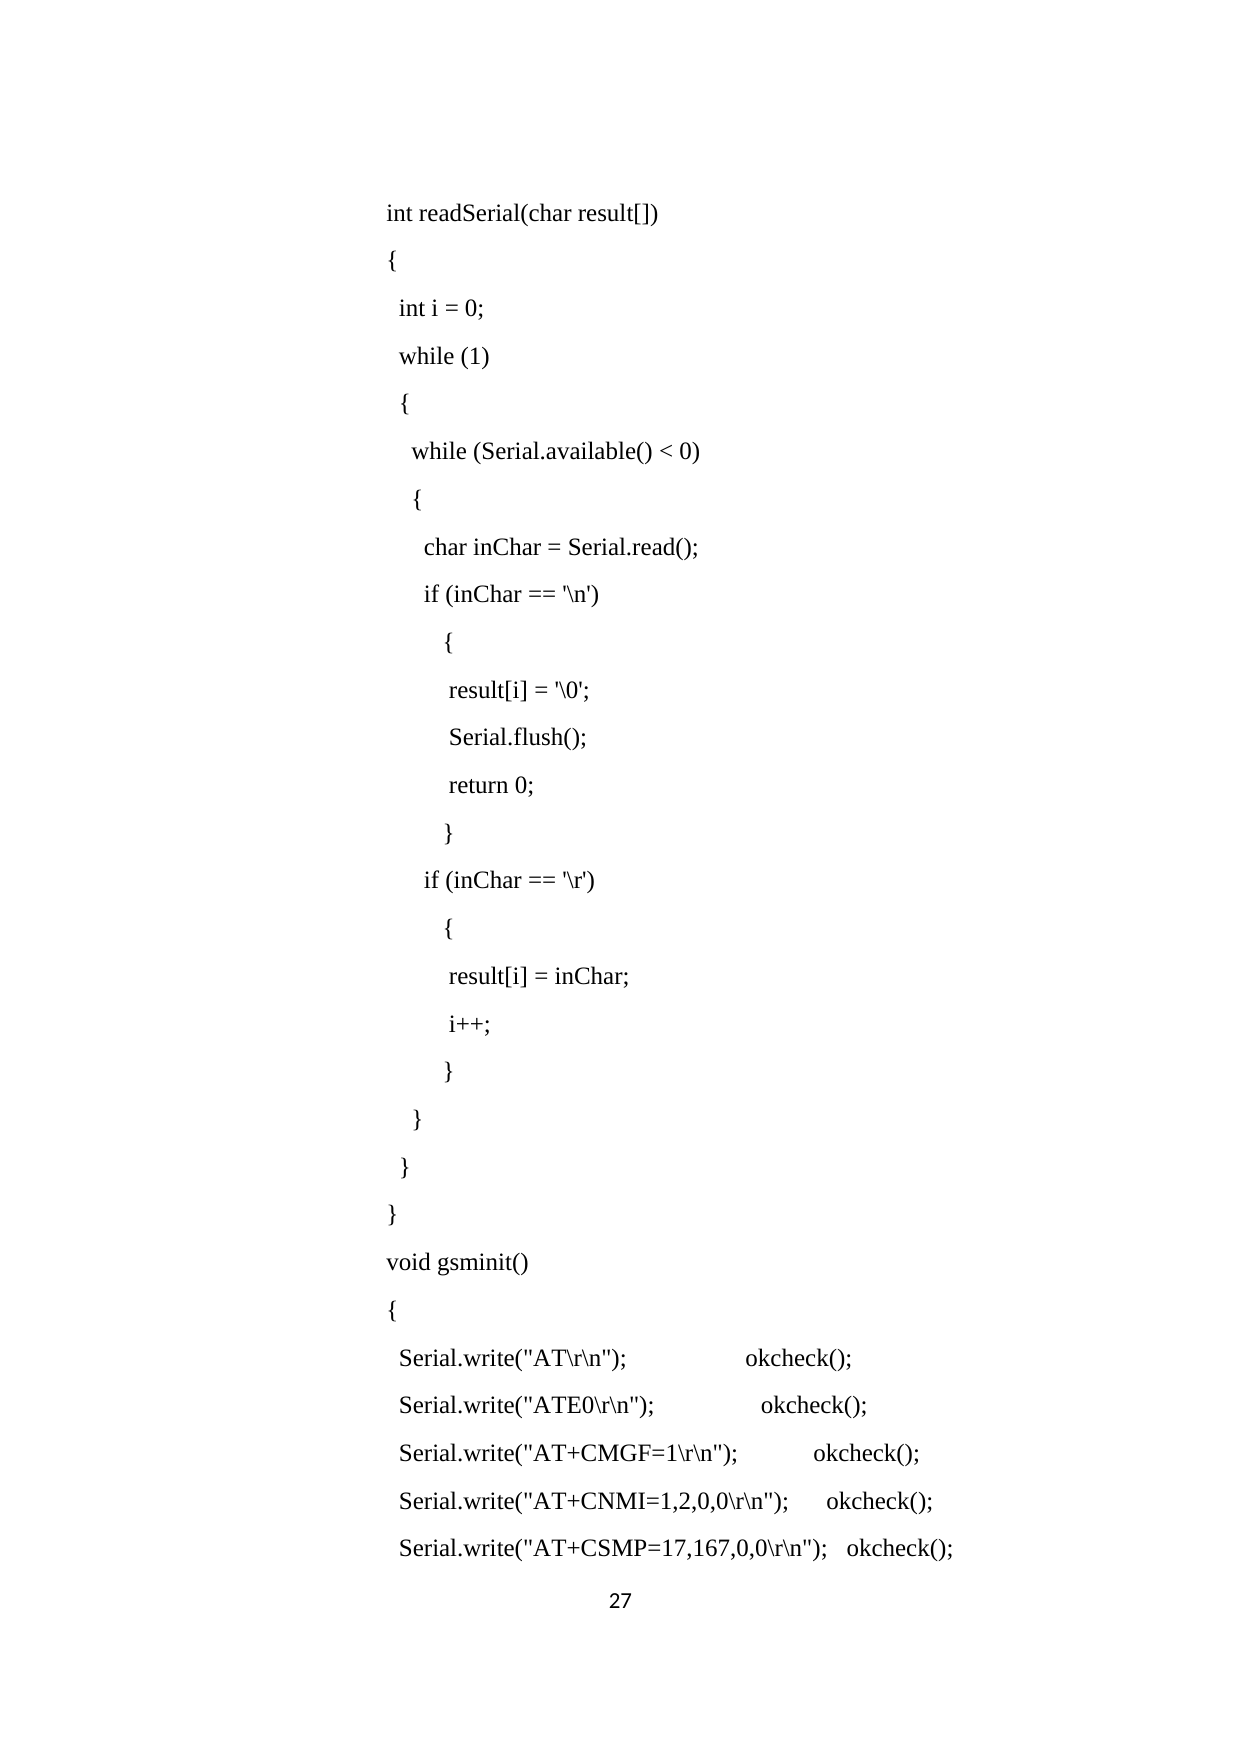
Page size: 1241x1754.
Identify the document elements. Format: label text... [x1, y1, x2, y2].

text Serial.write("AT+CSMP=17,167,0,0\r\n"); okcheck(); [386, 1533, 1002, 1562]
text { [386, 245, 1002, 274]
text char inChar = Serial.read(); [386, 532, 1002, 560]
text } [386, 1104, 1002, 1133]
text Serial.write("AT\r\n"); okcheck(); [386, 1343, 1002, 1371]
text while (1) [386, 341, 1002, 369]
text Serial.flush(); [386, 722, 1002, 751]
text } [386, 1152, 1002, 1181]
text Serial.write("AT+CNMI=1,2,0,0\r\n"); okcheck(); [386, 1486, 1002, 1514]
text { [386, 388, 1002, 417]
text } [386, 1056, 1002, 1085]
text { [386, 913, 1002, 942]
text if (inChar == '\n') [386, 579, 1002, 608]
text int readSerial(char result[]) [386, 198, 1002, 226]
text result[i] = '\0'; [386, 675, 1002, 703]
text i++; [386, 1009, 1002, 1037]
text { [386, 627, 1002, 656]
text Serial.write("AT+CMGF=1\r\n"); okcheck(); [386, 1438, 1002, 1467]
text result[i] = inChar; [386, 961, 1002, 990]
text if (inChar == '\r') [386, 866, 1002, 894]
text int i = 0; [386, 293, 1002, 322]
text } [386, 1199, 1002, 1228]
text { [386, 484, 1002, 513]
text } [386, 818, 1002, 847]
text while (Serial.available() < 0) [386, 436, 1002, 465]
text Serial.write("ATE0\r\n"); okcheck(); [386, 1390, 1002, 1419]
text { [386, 1295, 1002, 1324]
text return 0; [386, 770, 1002, 799]
text void gsminit() [386, 1247, 1002, 1276]
